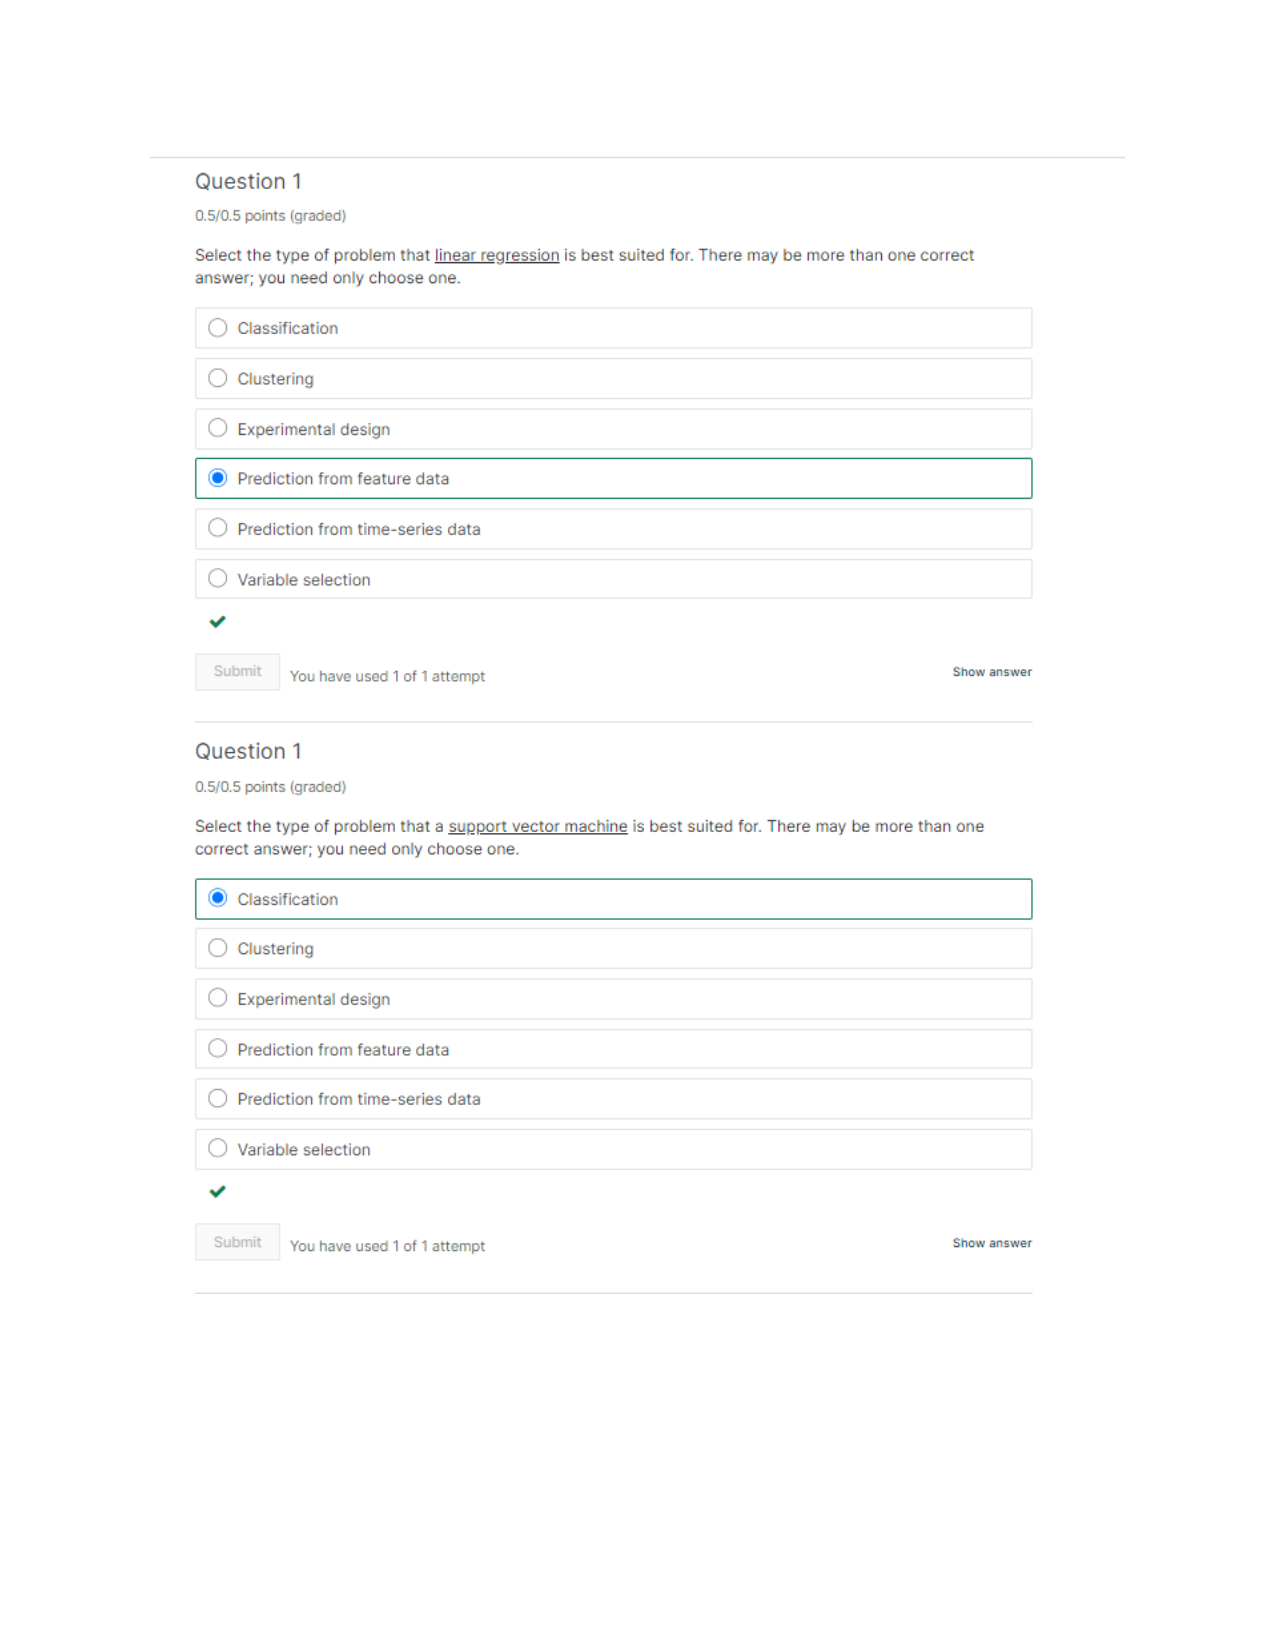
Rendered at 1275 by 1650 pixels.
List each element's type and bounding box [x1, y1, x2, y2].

picture [150, 150, 1125, 1294]
